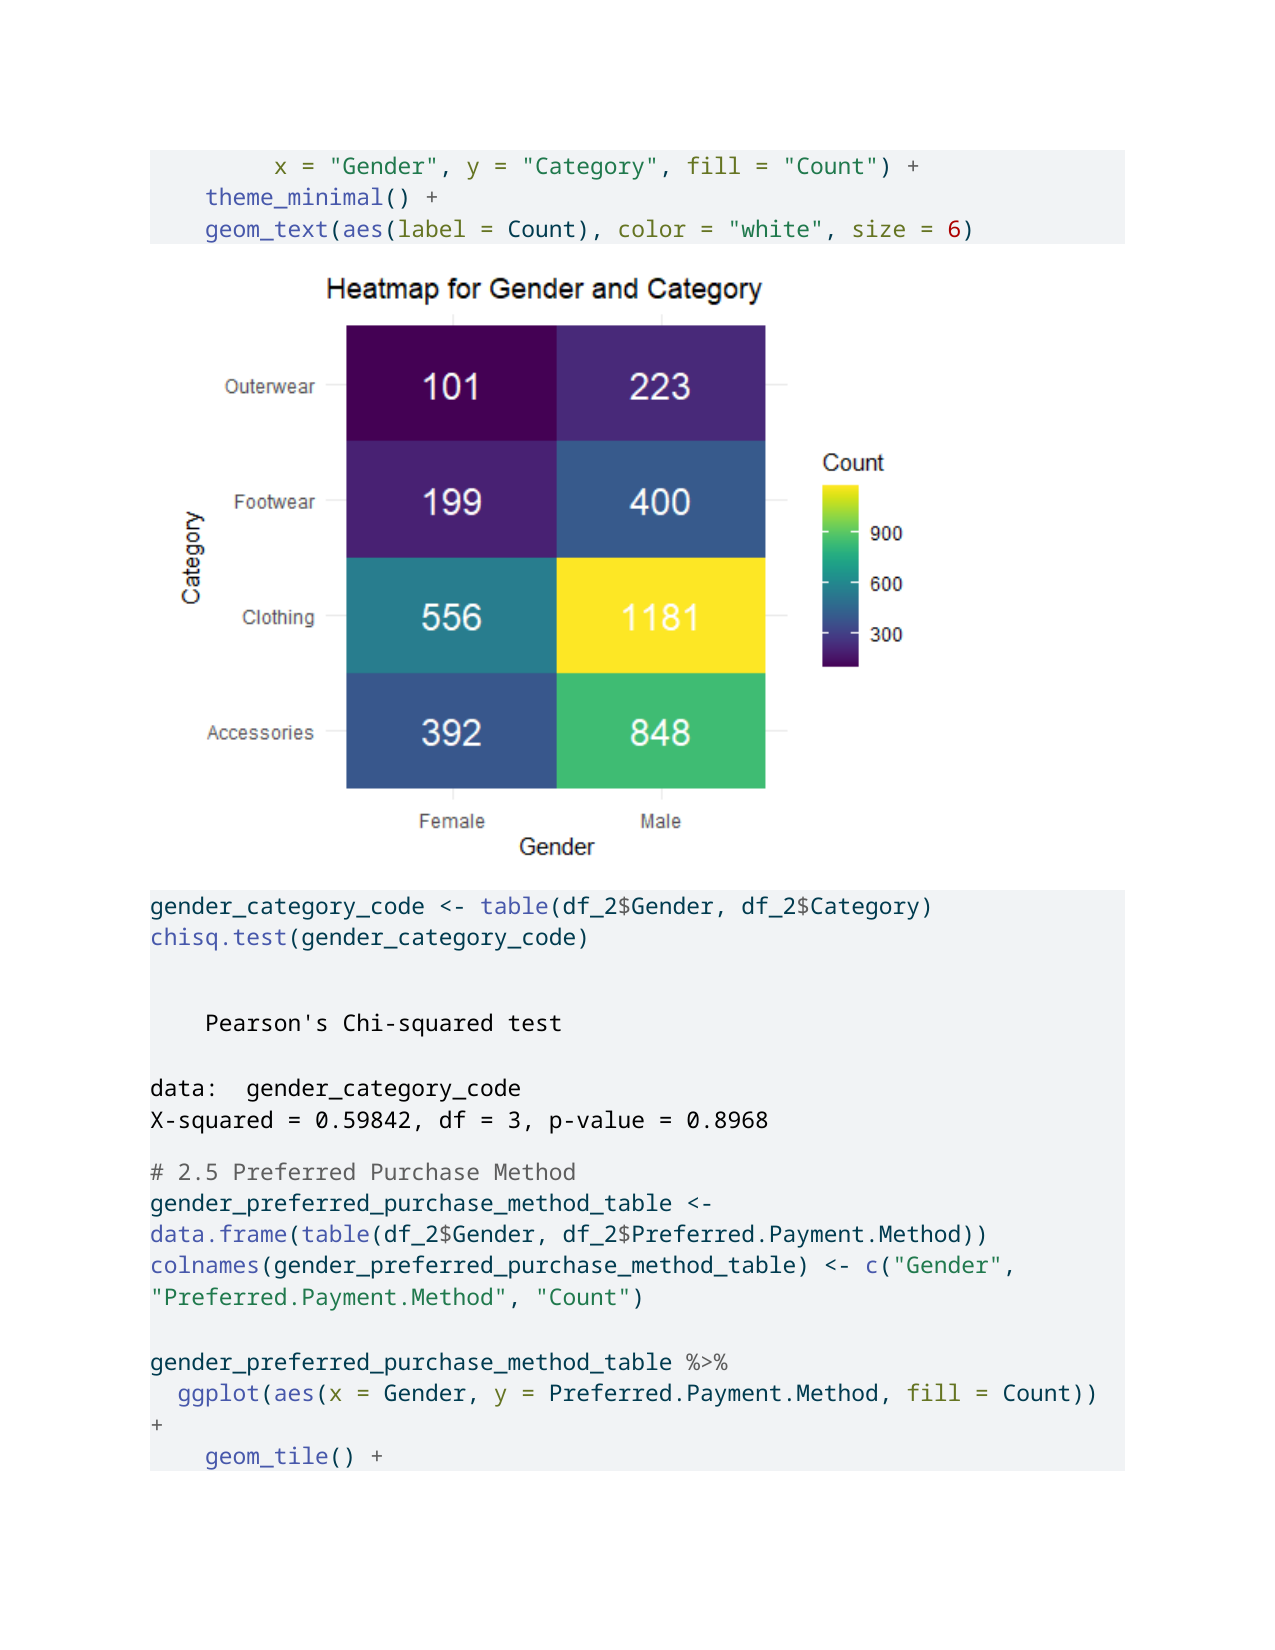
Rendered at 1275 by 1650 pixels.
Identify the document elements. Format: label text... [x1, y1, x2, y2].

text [150, 150, 1125, 244]
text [150, 1156, 1125, 1471]
text gender_category_code <- table(df_2$Gender, df_2$Category) chisq.test(gender_category_code) [590, 890, 1125, 952]
text Pearson's Chi-squared test data: gender_category_code X-squared = 0.59842, df = 3, p-value = 0.8968 [150, 973, 1125, 1135]
picture [168, 264, 927, 871]
